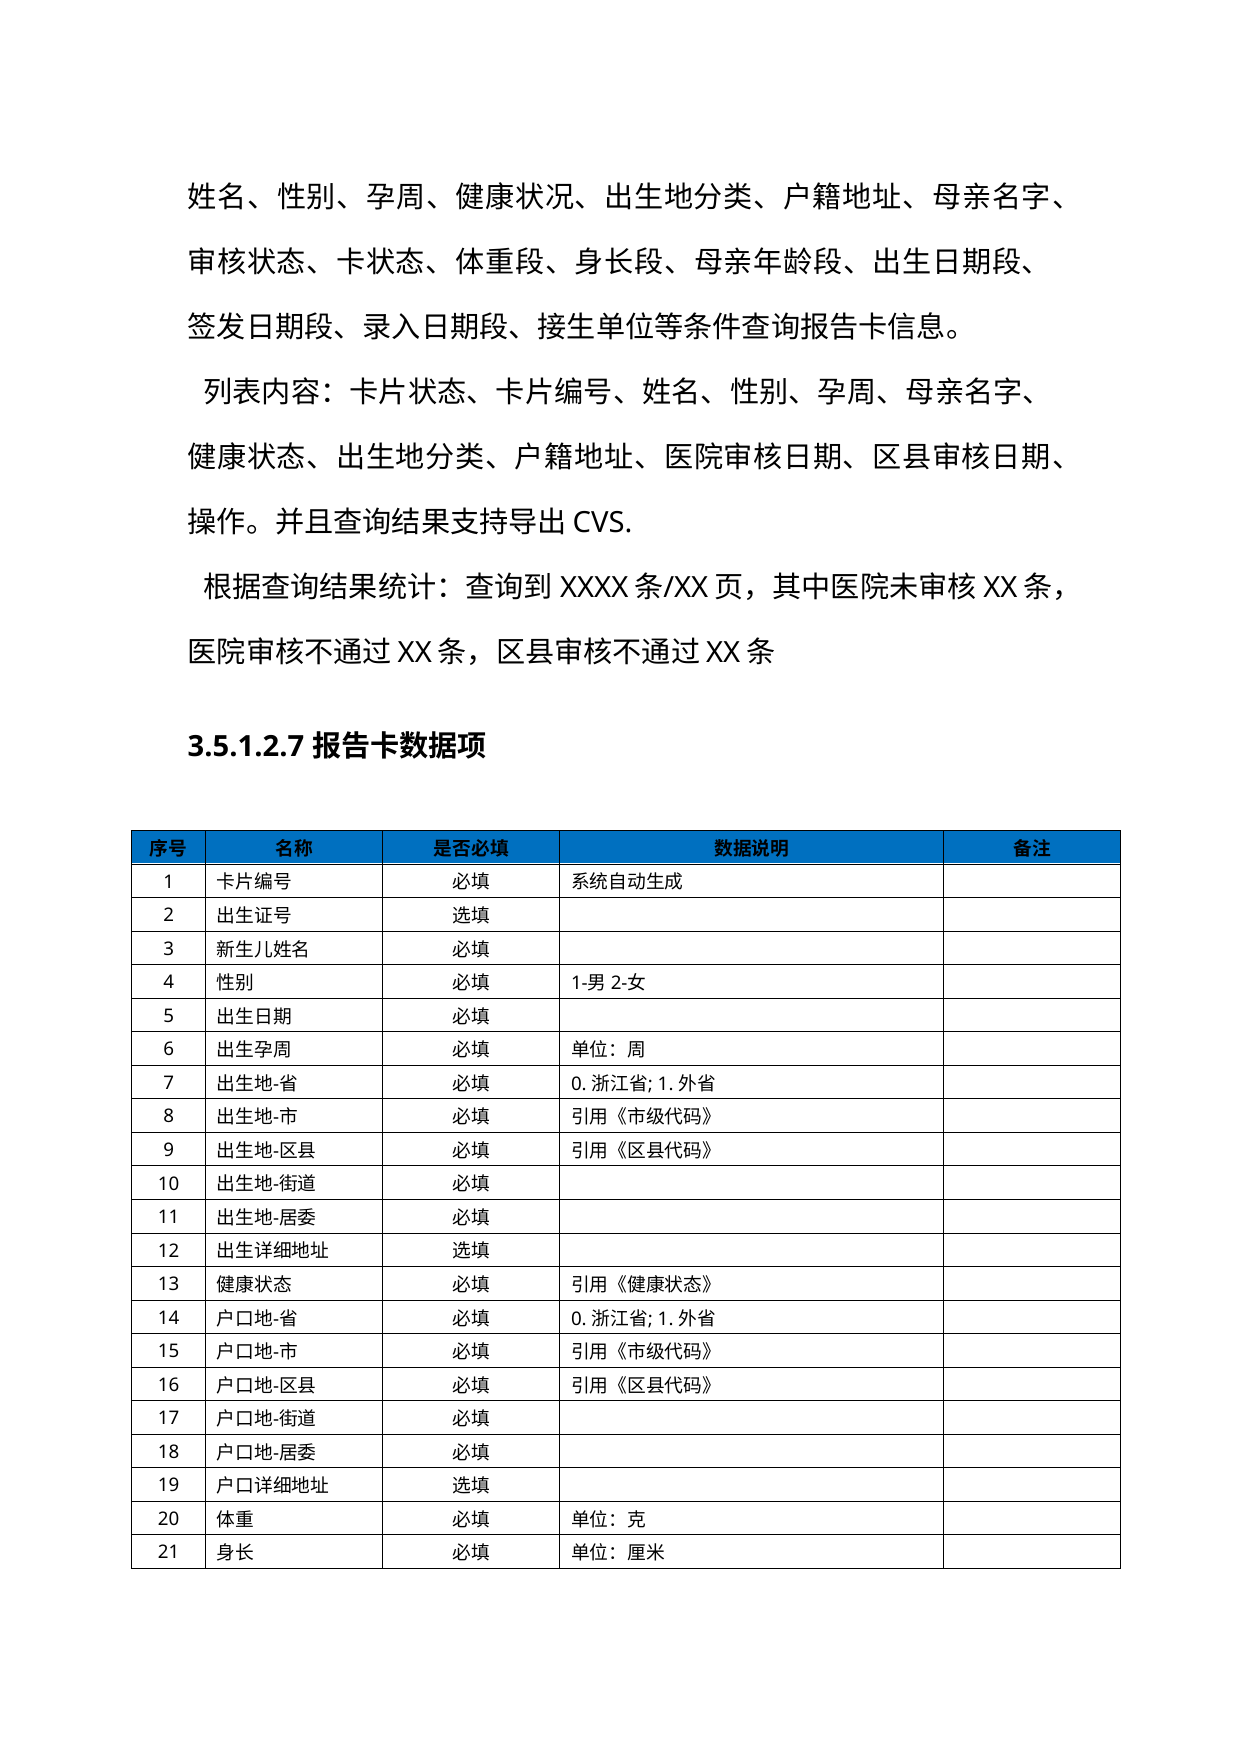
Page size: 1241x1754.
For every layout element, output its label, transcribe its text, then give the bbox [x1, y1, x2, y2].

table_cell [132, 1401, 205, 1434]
text 根据查询结果统计：查询到XXXX条/XX页，其中医院未审核XX条，医院审核不通过XX条，区县审核不通过XX条 [187, 552, 1053, 682]
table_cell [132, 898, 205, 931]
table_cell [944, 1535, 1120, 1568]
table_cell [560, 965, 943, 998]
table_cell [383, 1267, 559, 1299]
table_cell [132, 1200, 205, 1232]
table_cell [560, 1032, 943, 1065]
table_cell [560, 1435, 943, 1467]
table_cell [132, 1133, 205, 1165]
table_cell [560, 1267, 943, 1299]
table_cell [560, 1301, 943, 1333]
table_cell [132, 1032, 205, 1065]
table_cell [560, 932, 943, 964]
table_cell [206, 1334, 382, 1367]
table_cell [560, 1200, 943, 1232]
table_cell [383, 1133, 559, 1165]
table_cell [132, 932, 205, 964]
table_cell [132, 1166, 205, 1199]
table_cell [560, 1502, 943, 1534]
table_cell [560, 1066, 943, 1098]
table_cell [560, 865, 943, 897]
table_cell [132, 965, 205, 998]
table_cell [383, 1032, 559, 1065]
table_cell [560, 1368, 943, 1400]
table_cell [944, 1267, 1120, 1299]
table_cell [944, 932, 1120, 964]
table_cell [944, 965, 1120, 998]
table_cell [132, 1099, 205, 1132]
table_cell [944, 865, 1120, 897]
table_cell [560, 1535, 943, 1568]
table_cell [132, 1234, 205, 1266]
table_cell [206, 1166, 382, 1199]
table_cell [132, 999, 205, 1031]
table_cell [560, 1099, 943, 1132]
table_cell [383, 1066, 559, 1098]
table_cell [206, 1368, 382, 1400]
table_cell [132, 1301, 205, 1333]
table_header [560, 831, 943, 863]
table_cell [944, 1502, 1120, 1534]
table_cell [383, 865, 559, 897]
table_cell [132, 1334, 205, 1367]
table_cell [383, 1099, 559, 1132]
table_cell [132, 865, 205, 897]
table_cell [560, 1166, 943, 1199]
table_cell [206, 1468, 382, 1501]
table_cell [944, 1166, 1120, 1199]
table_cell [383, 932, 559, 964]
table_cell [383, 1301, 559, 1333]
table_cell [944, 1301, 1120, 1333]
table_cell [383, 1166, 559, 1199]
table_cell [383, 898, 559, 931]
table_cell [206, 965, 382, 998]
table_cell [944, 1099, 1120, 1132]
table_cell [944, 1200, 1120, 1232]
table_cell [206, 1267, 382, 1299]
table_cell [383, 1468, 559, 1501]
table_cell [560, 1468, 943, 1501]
text 列表内容：卡片状态、卡片编号、姓名、性别、孕周、母亲名字、健康状态、出生地分类、户籍地址、医院审核日期、区县审核日期、操作。并且查询结果支持导出CVS. [187, 357, 1053, 552]
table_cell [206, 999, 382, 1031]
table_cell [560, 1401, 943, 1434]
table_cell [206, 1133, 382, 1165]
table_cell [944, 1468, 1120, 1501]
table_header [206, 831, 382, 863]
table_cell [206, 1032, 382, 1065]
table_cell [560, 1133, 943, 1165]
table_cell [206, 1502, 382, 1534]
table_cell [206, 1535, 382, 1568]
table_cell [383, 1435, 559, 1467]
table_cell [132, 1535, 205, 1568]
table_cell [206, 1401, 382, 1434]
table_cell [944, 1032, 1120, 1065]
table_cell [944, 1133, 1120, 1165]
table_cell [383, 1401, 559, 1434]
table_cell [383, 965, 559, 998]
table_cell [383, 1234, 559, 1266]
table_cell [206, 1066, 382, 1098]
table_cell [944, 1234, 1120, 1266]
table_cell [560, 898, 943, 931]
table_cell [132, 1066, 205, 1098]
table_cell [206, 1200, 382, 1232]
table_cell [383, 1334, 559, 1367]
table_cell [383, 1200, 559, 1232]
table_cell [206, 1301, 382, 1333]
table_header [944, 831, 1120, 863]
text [187, 162, 1053, 357]
subtitle 3.5.1.2.7 报告卡数据项 [187, 711, 1053, 776]
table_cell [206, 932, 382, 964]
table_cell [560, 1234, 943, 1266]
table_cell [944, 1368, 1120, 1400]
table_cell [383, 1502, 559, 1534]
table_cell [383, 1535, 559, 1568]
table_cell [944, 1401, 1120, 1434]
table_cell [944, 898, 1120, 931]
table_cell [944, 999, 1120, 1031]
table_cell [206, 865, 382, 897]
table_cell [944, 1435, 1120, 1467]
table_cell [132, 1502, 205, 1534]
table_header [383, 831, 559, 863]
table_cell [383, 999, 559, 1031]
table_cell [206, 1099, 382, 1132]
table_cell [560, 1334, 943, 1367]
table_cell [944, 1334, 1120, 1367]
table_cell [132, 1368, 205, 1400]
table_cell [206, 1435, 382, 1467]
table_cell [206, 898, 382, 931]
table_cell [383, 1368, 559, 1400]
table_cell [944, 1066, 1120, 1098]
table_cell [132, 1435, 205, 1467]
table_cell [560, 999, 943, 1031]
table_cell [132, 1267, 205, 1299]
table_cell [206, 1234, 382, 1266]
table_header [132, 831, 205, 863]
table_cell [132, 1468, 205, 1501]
